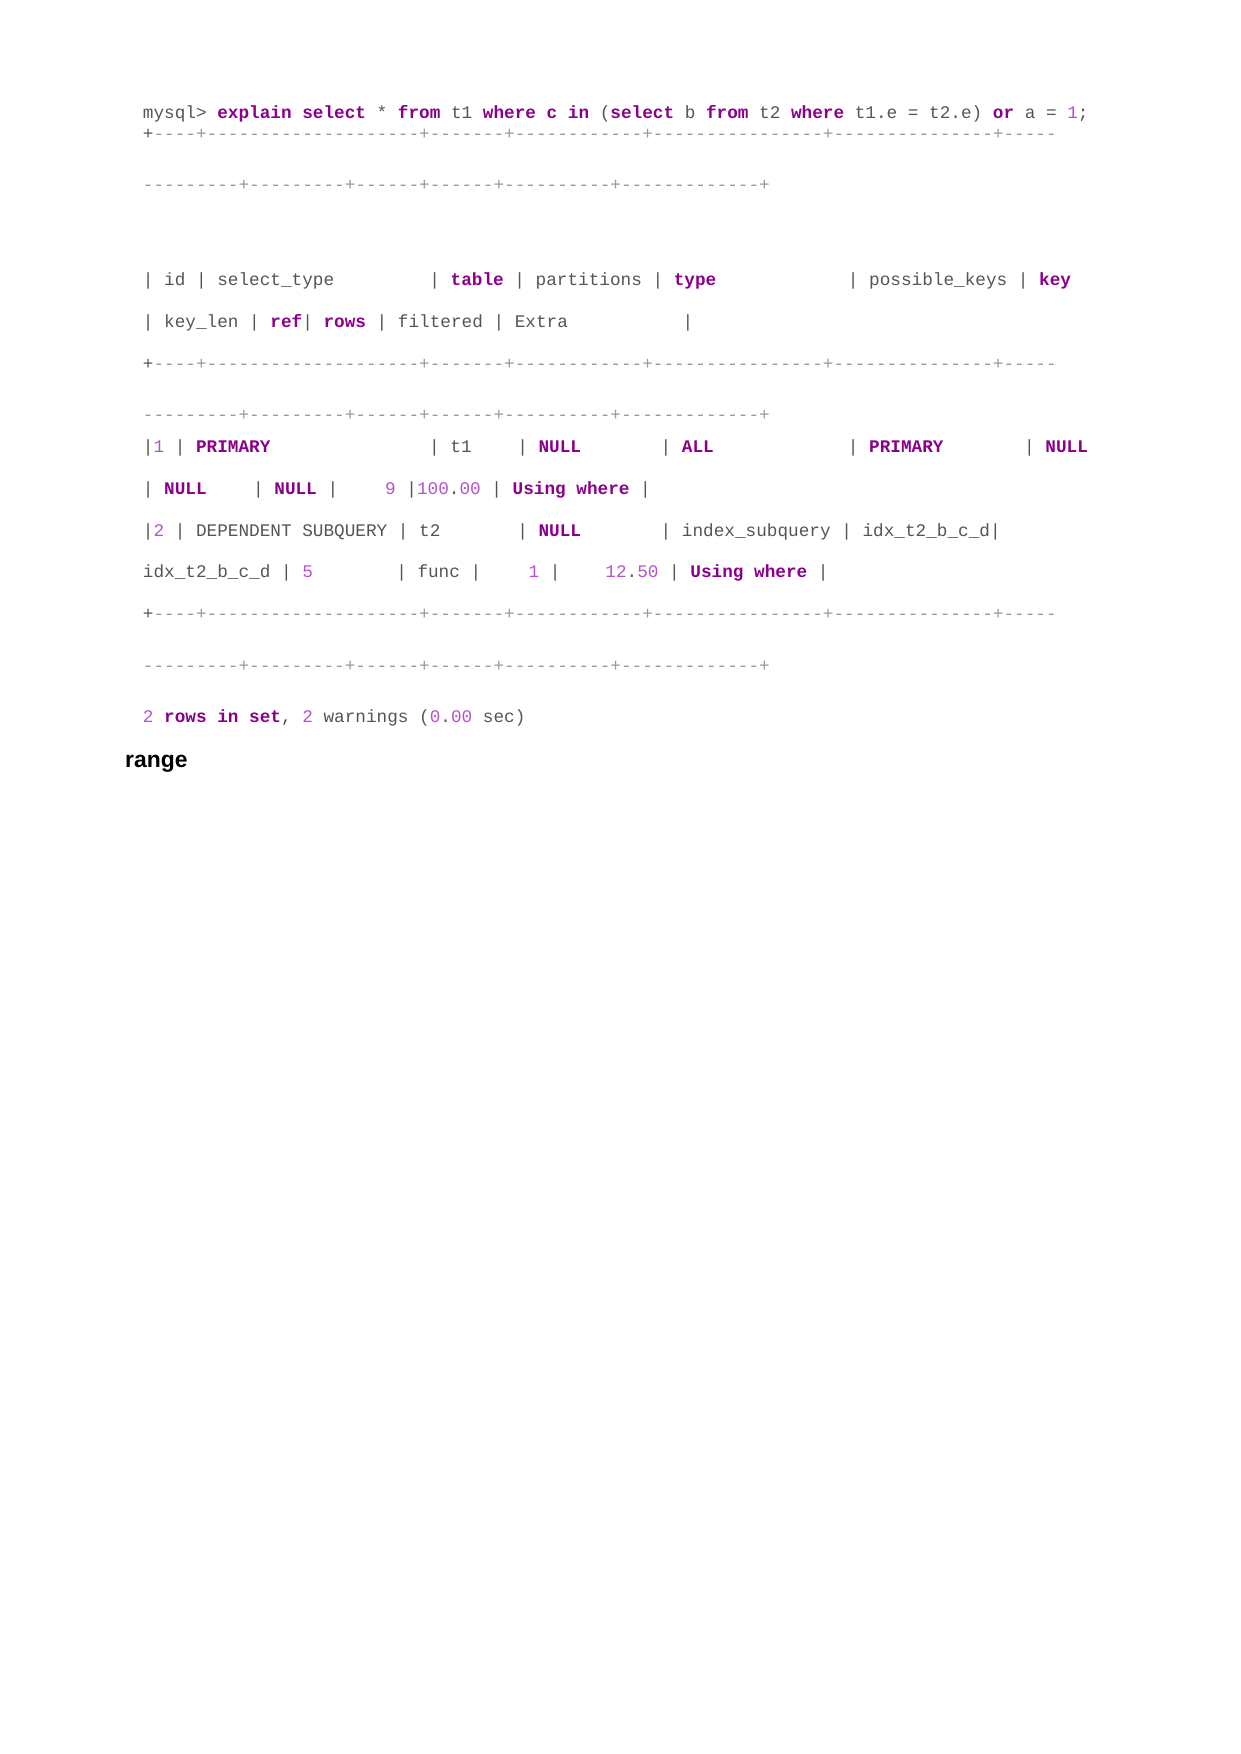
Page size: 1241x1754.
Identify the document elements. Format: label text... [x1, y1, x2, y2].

subtitle range [125, 746, 1128, 772]
